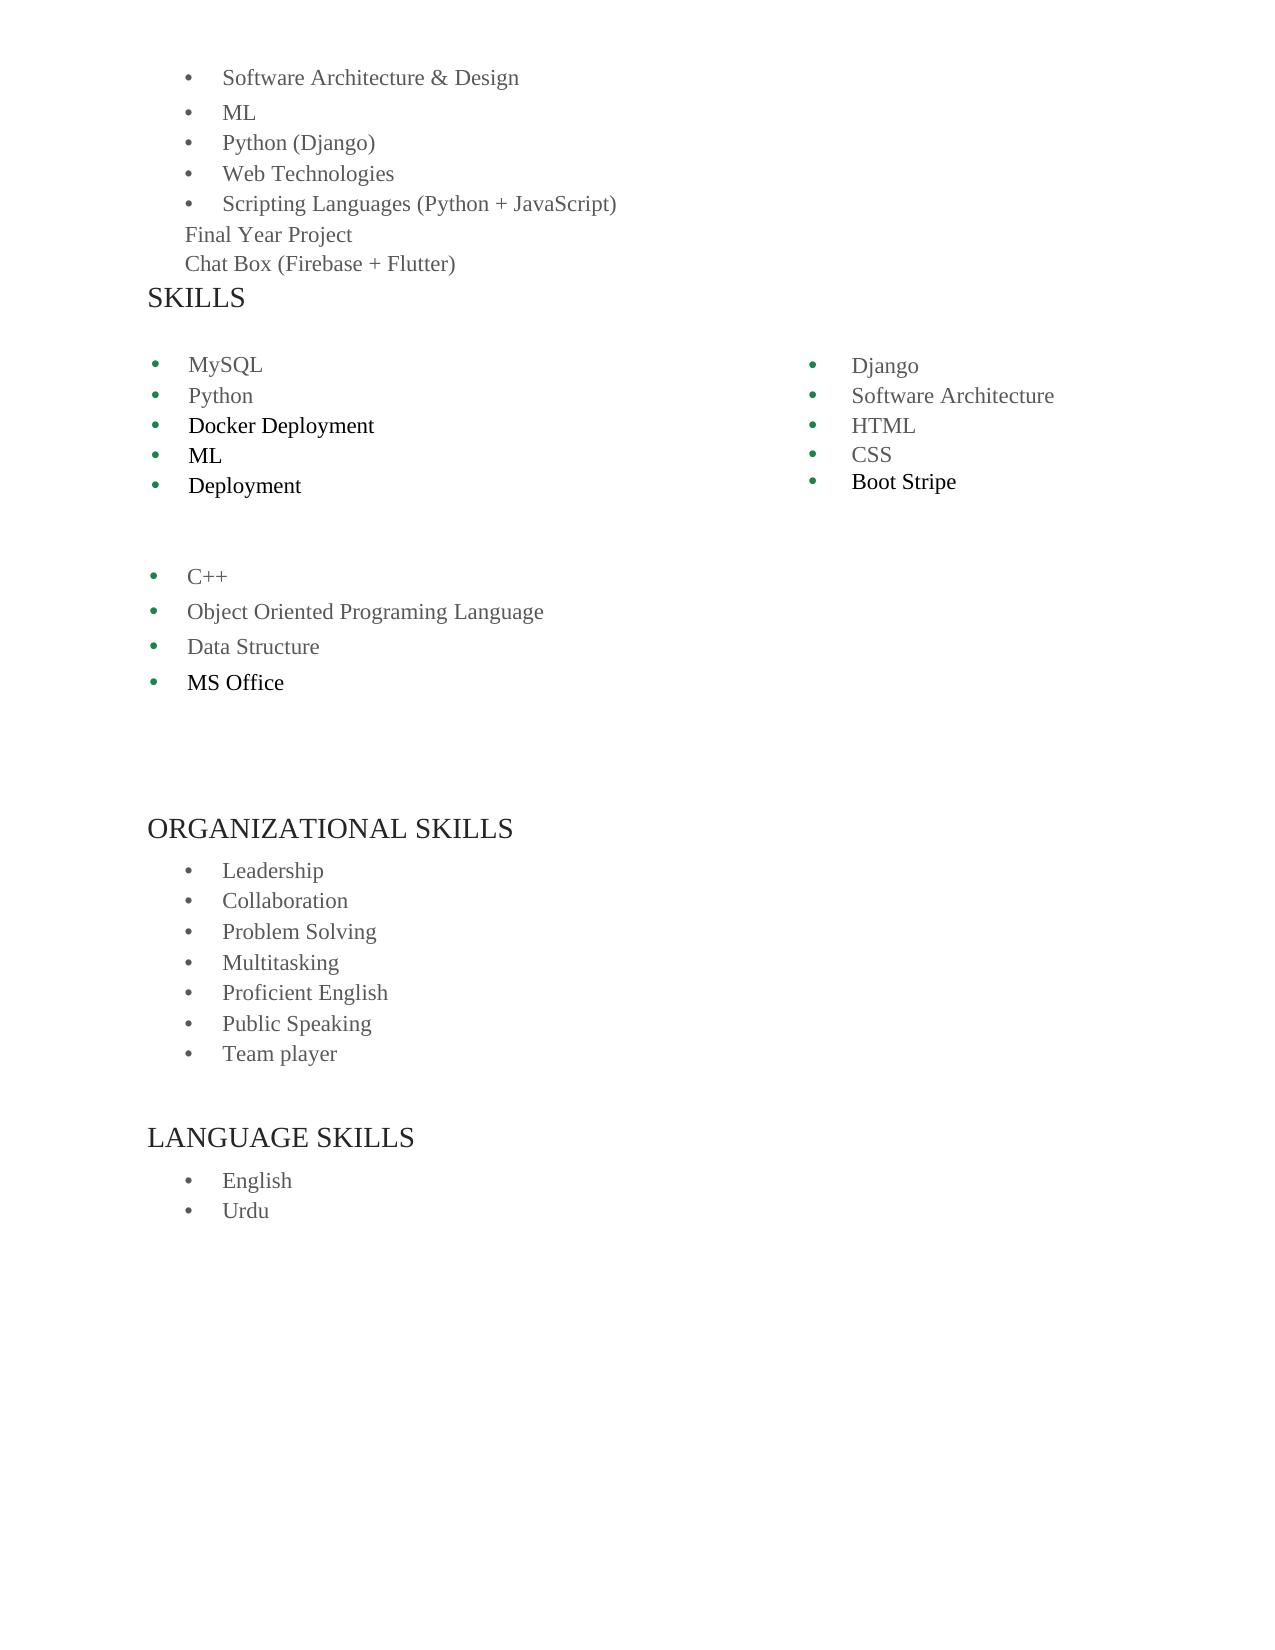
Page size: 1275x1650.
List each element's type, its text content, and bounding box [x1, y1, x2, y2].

list Problem Solving [184, 918, 1096, 944]
list Collaboration [184, 887, 1096, 914]
list Public Speaking [184, 1010, 1096, 1036]
text Chat Box (Firebase + Flutter) [184, 251, 1096, 277]
list Urdu [184, 1197, 1096, 1224]
list ML [184, 99, 1096, 125]
table_header Django Software Architecture HTML CSS Boot Stripe [591, 350, 1076, 527]
subtitle LANGUAGE SKILLS [147, 1120, 1096, 1153]
list Data Structure [149, 631, 1096, 660]
list Software Architecture & Design [184, 64, 1096, 91]
list English [184, 1167, 1096, 1193]
list Web Technologies [184, 160, 1096, 186]
list Proficient English [184, 979, 1096, 1006]
table_header MySQL Python Docker Deployment ML Deployment [130, 350, 591, 527]
list Scripting Languages (Python + JavaScript) Final Year Project [184, 190, 617, 247]
list Object Oriented Programing Language [149, 596, 1096, 625]
subtitle ORGANIZATIONAL SKILLS [147, 811, 1096, 844]
list C++ [149, 561, 1096, 589]
list Multitasking [184, 948, 1096, 975]
list Team player [184, 1040, 1096, 1067]
subtitle SKILLS [147, 281, 1096, 314]
list Leadership [184, 857, 1096, 883]
list Python (Django) [184, 129, 1096, 156]
list MS Office [149, 667, 1096, 696]
